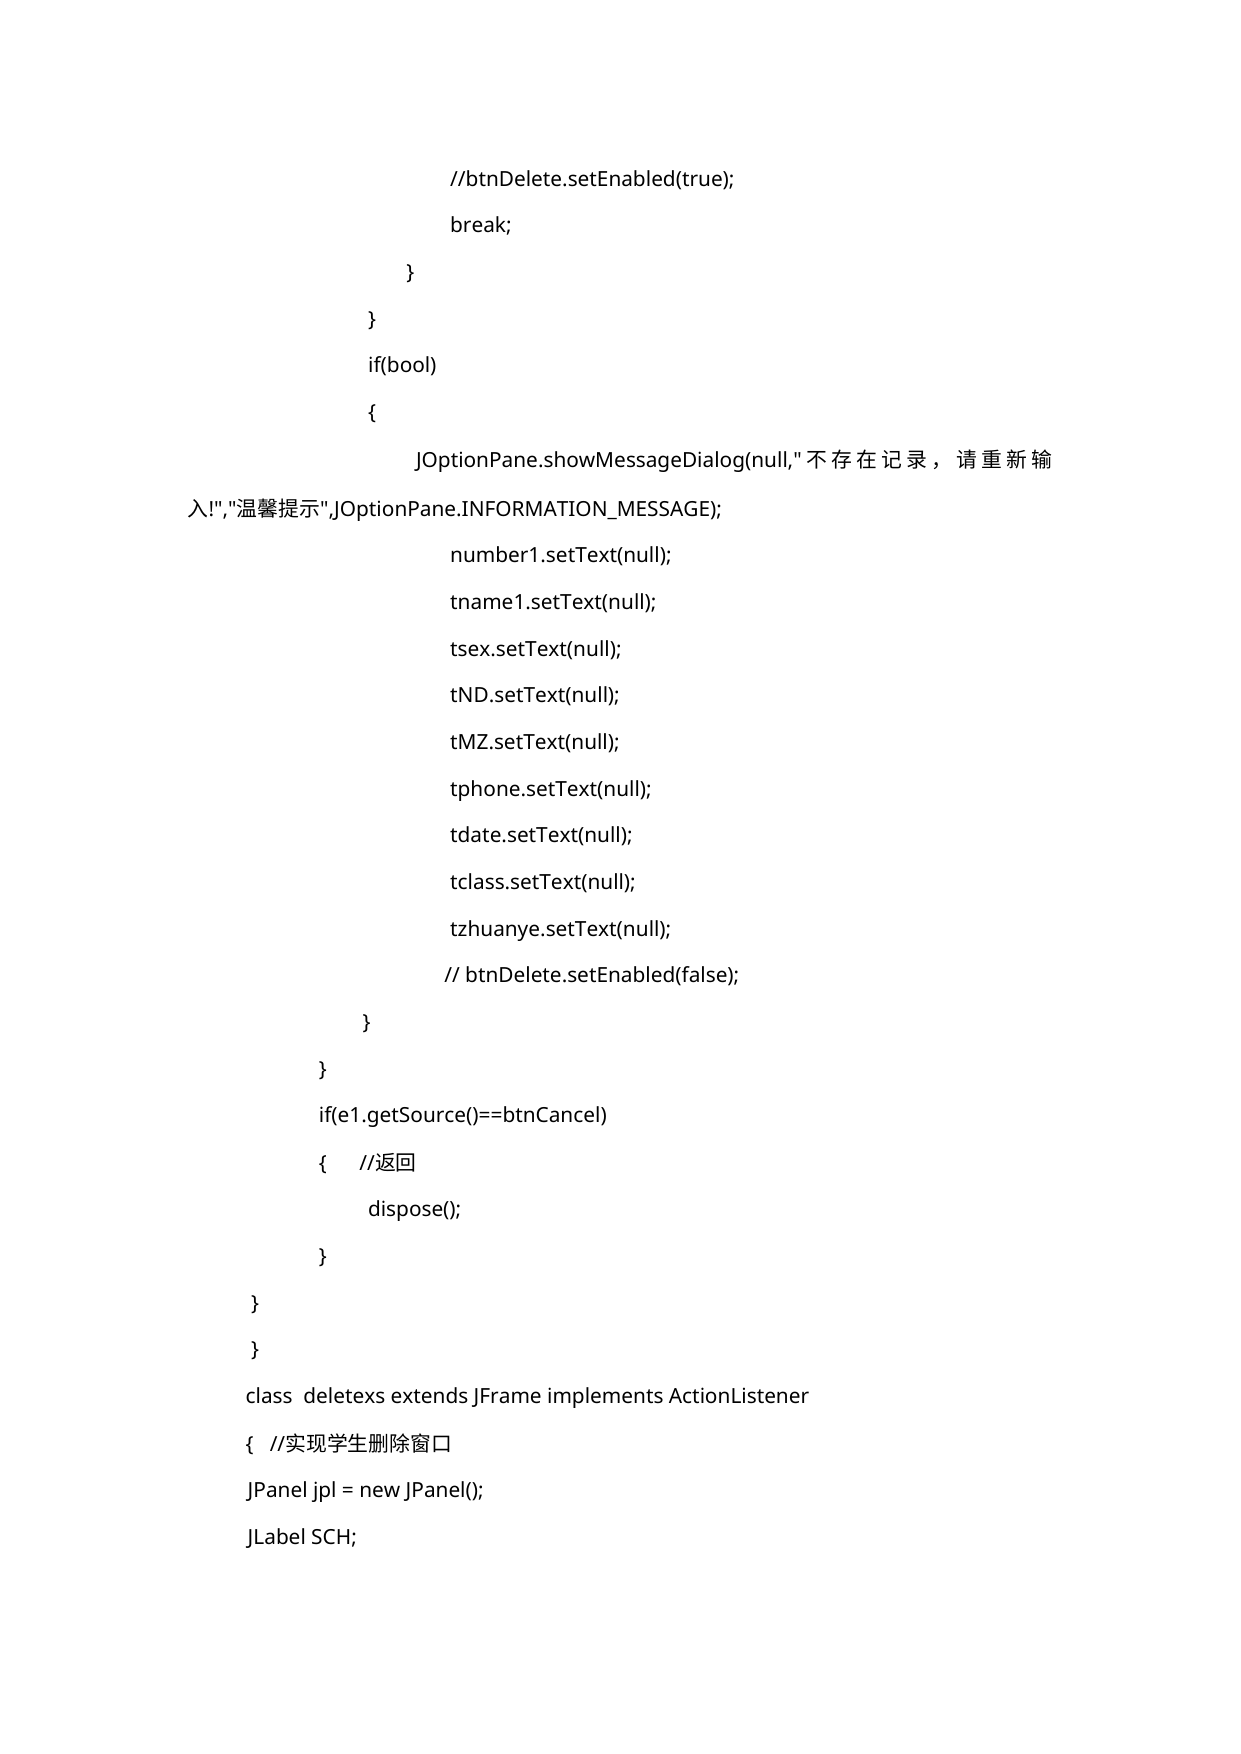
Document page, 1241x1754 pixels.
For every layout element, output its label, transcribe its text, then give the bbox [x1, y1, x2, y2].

text } [187, 1239, 1053, 1272]
text // btnDelete.setEnabled(false); [187, 958, 1053, 991]
text if(e1.getSource()==btnCancel) [187, 1098, 1053, 1131]
text { [187, 395, 1053, 428]
text tclass.setText(null); [187, 865, 1053, 897]
text JPanel jpl = new JPanel(); [187, 1473, 1053, 1506]
text class deletexs extends JFrame implements ActionListener [187, 1379, 1053, 1412]
text { //实现学生删除窗口 [187, 1426, 1053, 1458]
text { //返回 [187, 1145, 1053, 1177]
text } [187, 1286, 1053, 1318]
text tname1.setText(null); [187, 585, 1053, 617]
text } [187, 1005, 1053, 1037]
text tphone.setText(null); [187, 772, 1053, 804]
text JOptionPane.showMessageDialog(null,"不存在记录，请重新输入!","温馨提示",JOptionPane.INFORMATION_MESSAGE); [187, 442, 1053, 523]
text dispose(); [187, 1193, 1053, 1225]
text tMZ.setText(null); [187, 725, 1053, 757]
text } [187, 255, 1053, 288]
text tND.setText(null); [187, 678, 1053, 711]
text } [187, 1052, 1053, 1084]
text tsex.setText(null); [187, 632, 1053, 664]
text //btnDelete.setEnabled(true); [187, 162, 1053, 194]
text tdate.setText(null); [187, 818, 1053, 851]
text } [187, 1333, 1053, 1365]
text tzhuanye.setText(null); [187, 912, 1053, 944]
text JLabel SCH; [187, 1520, 1053, 1553]
text } [187, 302, 1053, 334]
text number1.setText(null); [187, 538, 1053, 571]
text break; [187, 209, 1053, 241]
text if(bool) [187, 349, 1053, 381]
